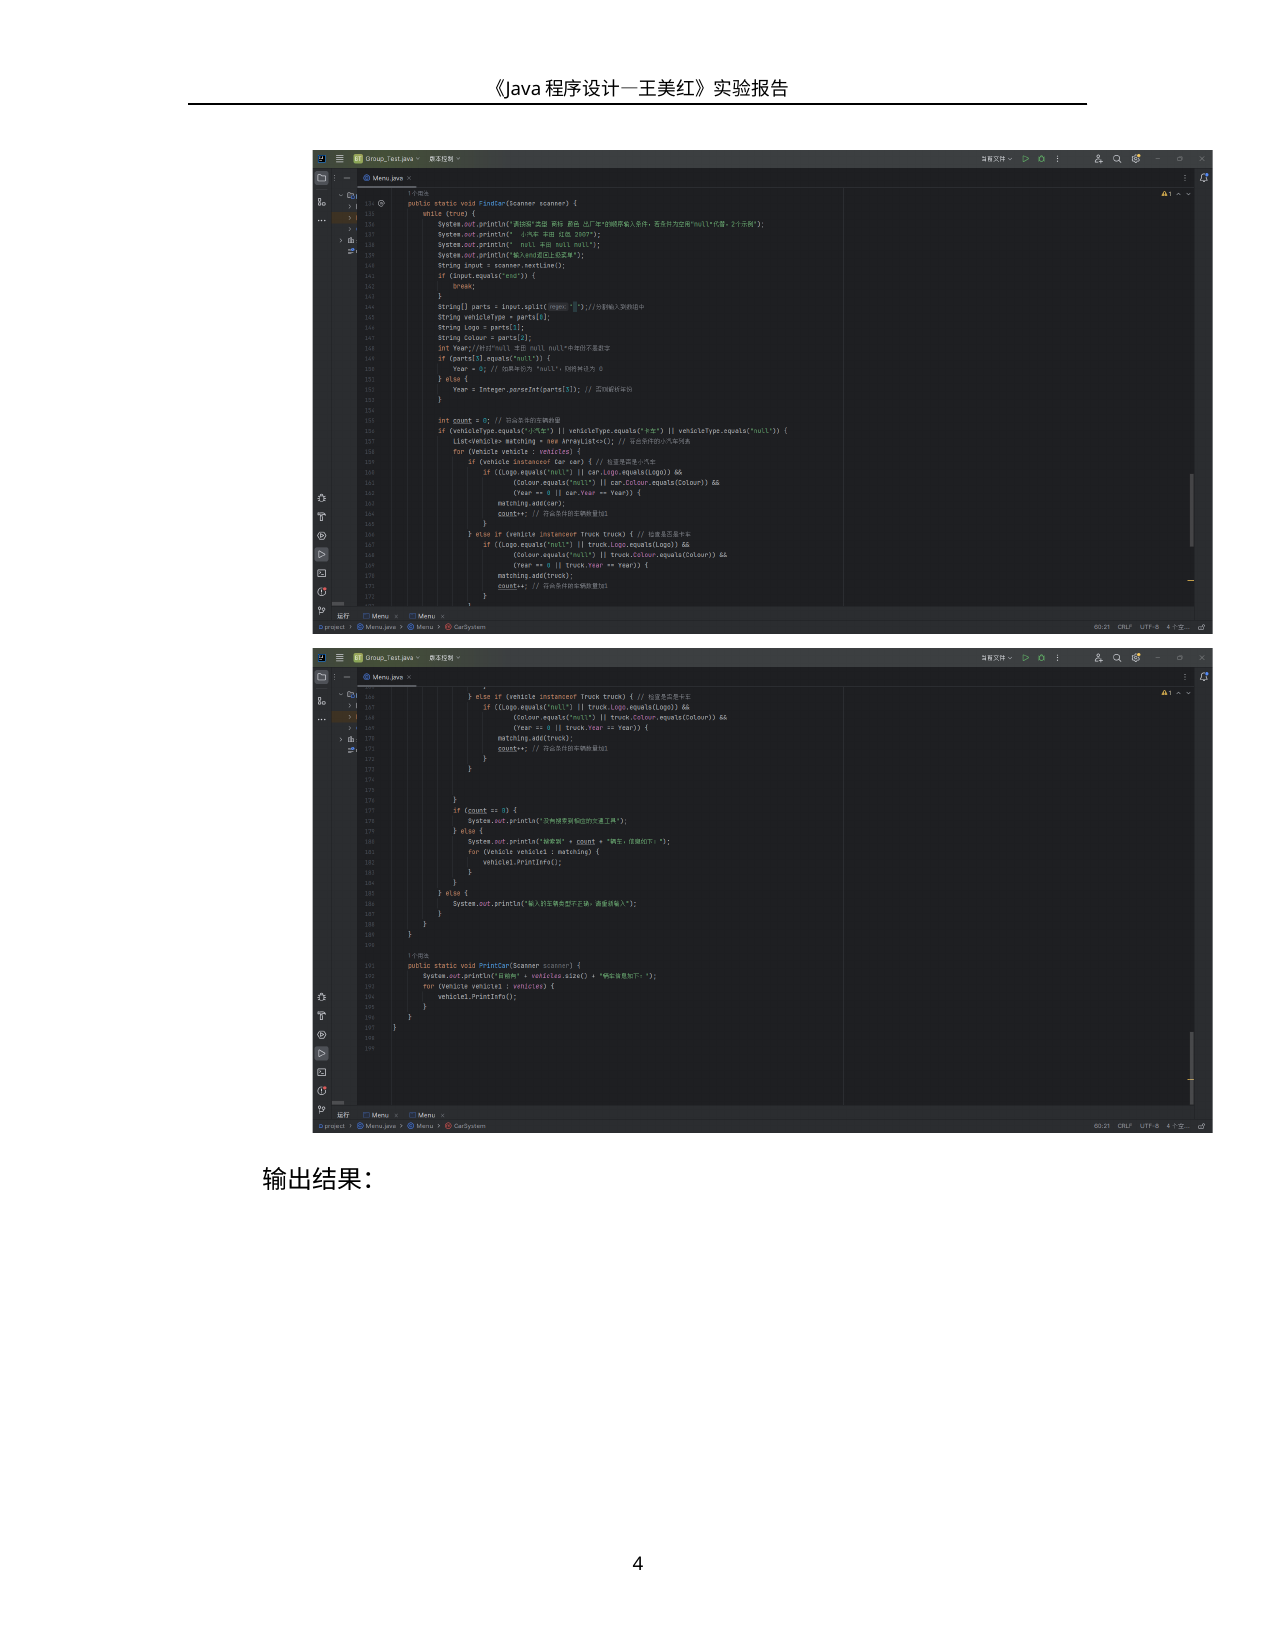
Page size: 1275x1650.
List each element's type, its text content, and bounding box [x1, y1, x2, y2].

text 输出结果： [187, 1160, 1087, 1196]
picture [312, 150, 1213, 634]
picture [312, 648, 1213, 1133]
